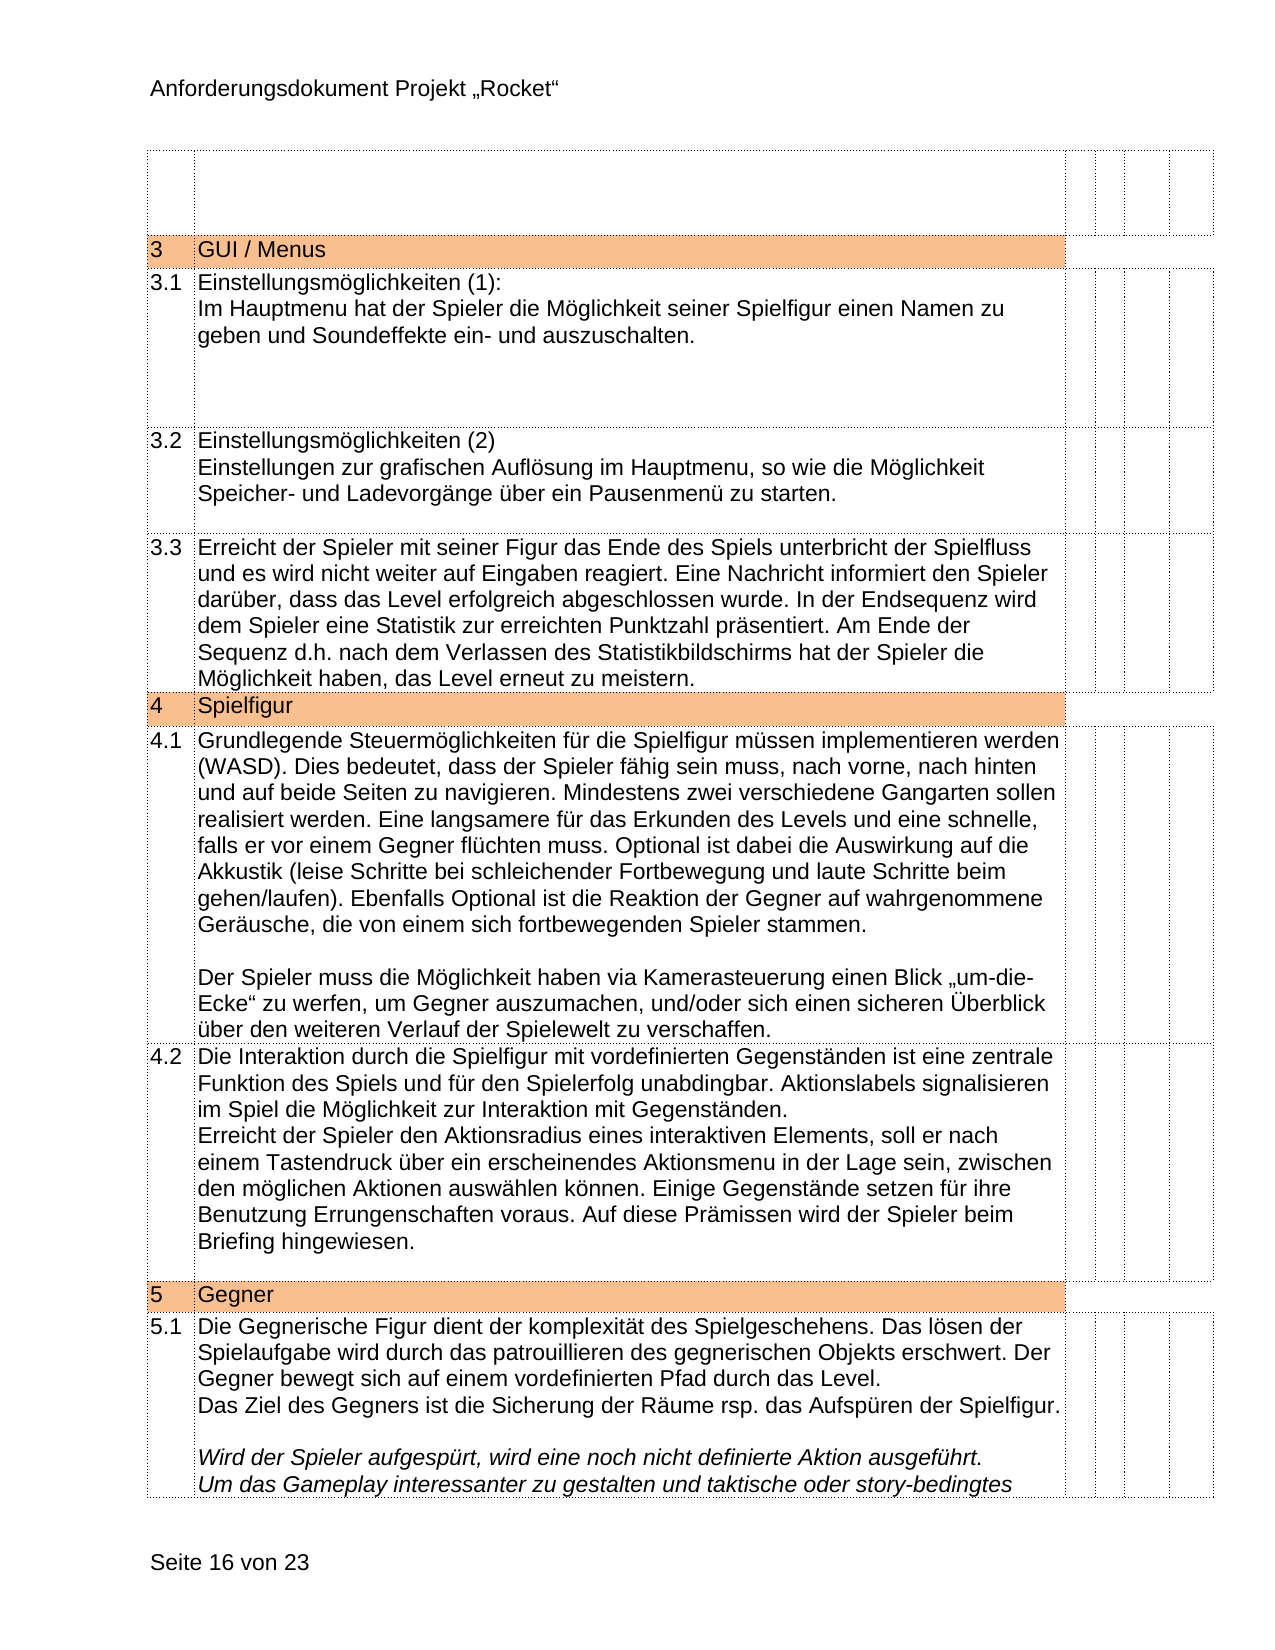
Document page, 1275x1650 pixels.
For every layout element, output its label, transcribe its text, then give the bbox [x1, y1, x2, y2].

table_cell 4.2 [147, 1043, 194, 1281]
table_cell 4 [147, 692, 194, 726]
table_cell [1125, 427, 1169, 533]
table_cell [1095, 427, 1124, 533]
table_cell Einstellungsmöglichkeiten (1): Im Hauptmenu hat der Spieler die Möglichkeit seiner Spielfigur einen Namen zu geben und Soundeffekte ein- und auszuschalten. [194, 268, 1065, 427]
table_cell [1065, 268, 1095, 427]
table_cell [1065, 1043, 1095, 1281]
table_cell [1125, 268, 1169, 427]
table_cell [147, 150, 194, 235]
table_cell [1095, 1043, 1124, 1281]
table_cell [1169, 1312, 1213, 1497]
table_cell Erreicht der Spieler mit seiner Figur das Ende des Spiels unterbricht der Spielfluss und es wird nicht weiter auf Eingaben reagiert. Eine Nachricht informiert den Spieler darüber, dass das Level erfolgreich abgeschlossen wurde. In der Endsequenz wird dem Spieler eine Statistik zur erreichten Punktzahl präsentiert. Am Ende der Sequenz d.h. nach dem Verlassen des Statistikbildschirms hat der Spieler die Möglichkeit haben, das Level erneut zu meistern. [194, 533, 1065, 692]
table_cell [1125, 726, 1169, 1043]
table_cell Spielfigur [194, 692, 1065, 726]
table_cell [1065, 150, 1095, 235]
table_cell [1169, 268, 1213, 427]
table_cell [1065, 427, 1095, 533]
table_cell [1125, 150, 1169, 235]
table_cell [1065, 533, 1095, 692]
table_cell Gegner [194, 1281, 1065, 1312]
table_cell 3 [147, 235, 194, 268]
table_cell [1169, 427, 1213, 533]
table_cell [1095, 268, 1124, 427]
table_cell Einstellungsmöglichkeiten (2) Einstellungen zur grafischen Auflösung im Hauptmenu, so wie die Möglichkeit Speicher- und Ladevorgänge über ein Pausenmenü zu starten. [194, 427, 1065, 533]
table_cell 5 [147, 1281, 194, 1312]
table_cell 3.2 [147, 427, 194, 533]
table_cell [1125, 1312, 1169, 1497]
table_cell 3.3 [147, 533, 194, 692]
table_cell [194, 150, 1065, 235]
table_cell [1169, 726, 1213, 1043]
table_cell 3.1 [147, 268, 194, 427]
table_cell [1169, 533, 1213, 692]
table_cell [1169, 150, 1213, 235]
table_cell [1095, 150, 1124, 235]
table_cell [1095, 726, 1124, 1043]
table_cell 5.1 [147, 1312, 194, 1497]
table_cell [1065, 1312, 1095, 1497]
table_cell GUI / Menus [194, 235, 1065, 268]
table_cell Die Interaktion durch die Spielfigur mit vordefinierten Gegenständen ist eine zentrale Funktion des Spiels und für den Spielerfolg unabdingbar. Aktionslabels signalisieren im Spiel die Möglichkeit zur Interaktion mit Gegenständen. Erreicht der Spieler den Aktionsradius eines interaktiven Elements, soll er nach einem Tastendruck über ein erscheinendes Aktionsmenu in der Lage sein, zwischen den möglichen Aktionen auswählen können. Einige Gegenstände setzen für ihre Benutzung Errungenschaften voraus. Auf diese Prämissen wird der Spieler beim Briefing hingewiesen. [194, 1043, 1065, 1281]
table_cell [1169, 1043, 1213, 1281]
table_cell [1065, 726, 1095, 1043]
table_cell [1125, 1043, 1169, 1281]
table_cell Grundlegende Steuermöglichkeiten für die Spielfigur müssen implementieren werden (WASD). Dies bedeutet, dass der Spieler fähig sein muss, nach vorne, nach hinten und auf beide Seiten zu navigieren. Mindestens zwei verschiedene Gangarten sollen realisiert werden. Eine langsamere für das Erkunden des Levels und eine schnelle, falls er vor einem Gegner flüchten muss. Optional ist dabei die Auswirkung auf die Akkustik (leise Schritte bei schleichender Fortbewegung und laute Schritte beim gehen/laufen). Ebenfalls Optional ist die Reaktion der Gegner auf wahrgenommene Geräusche, die von einem sich fortbewegenden Spieler stammen. Der Spieler muss die Möglichkeit haben via Kamerasteuerung einen Blick „um-die-Ecke“ zu werfen, um Gegner auszumachen, und/oder sich einen sicheren Überblick über den weiteren Verlauf der Spielewelt zu verschaffen. [194, 726, 1065, 1043]
table_cell 4.1 [147, 726, 194, 1043]
table_cell [1125, 533, 1169, 692]
table_cell [1095, 1312, 1124, 1497]
table_cell [1095, 533, 1124, 692]
